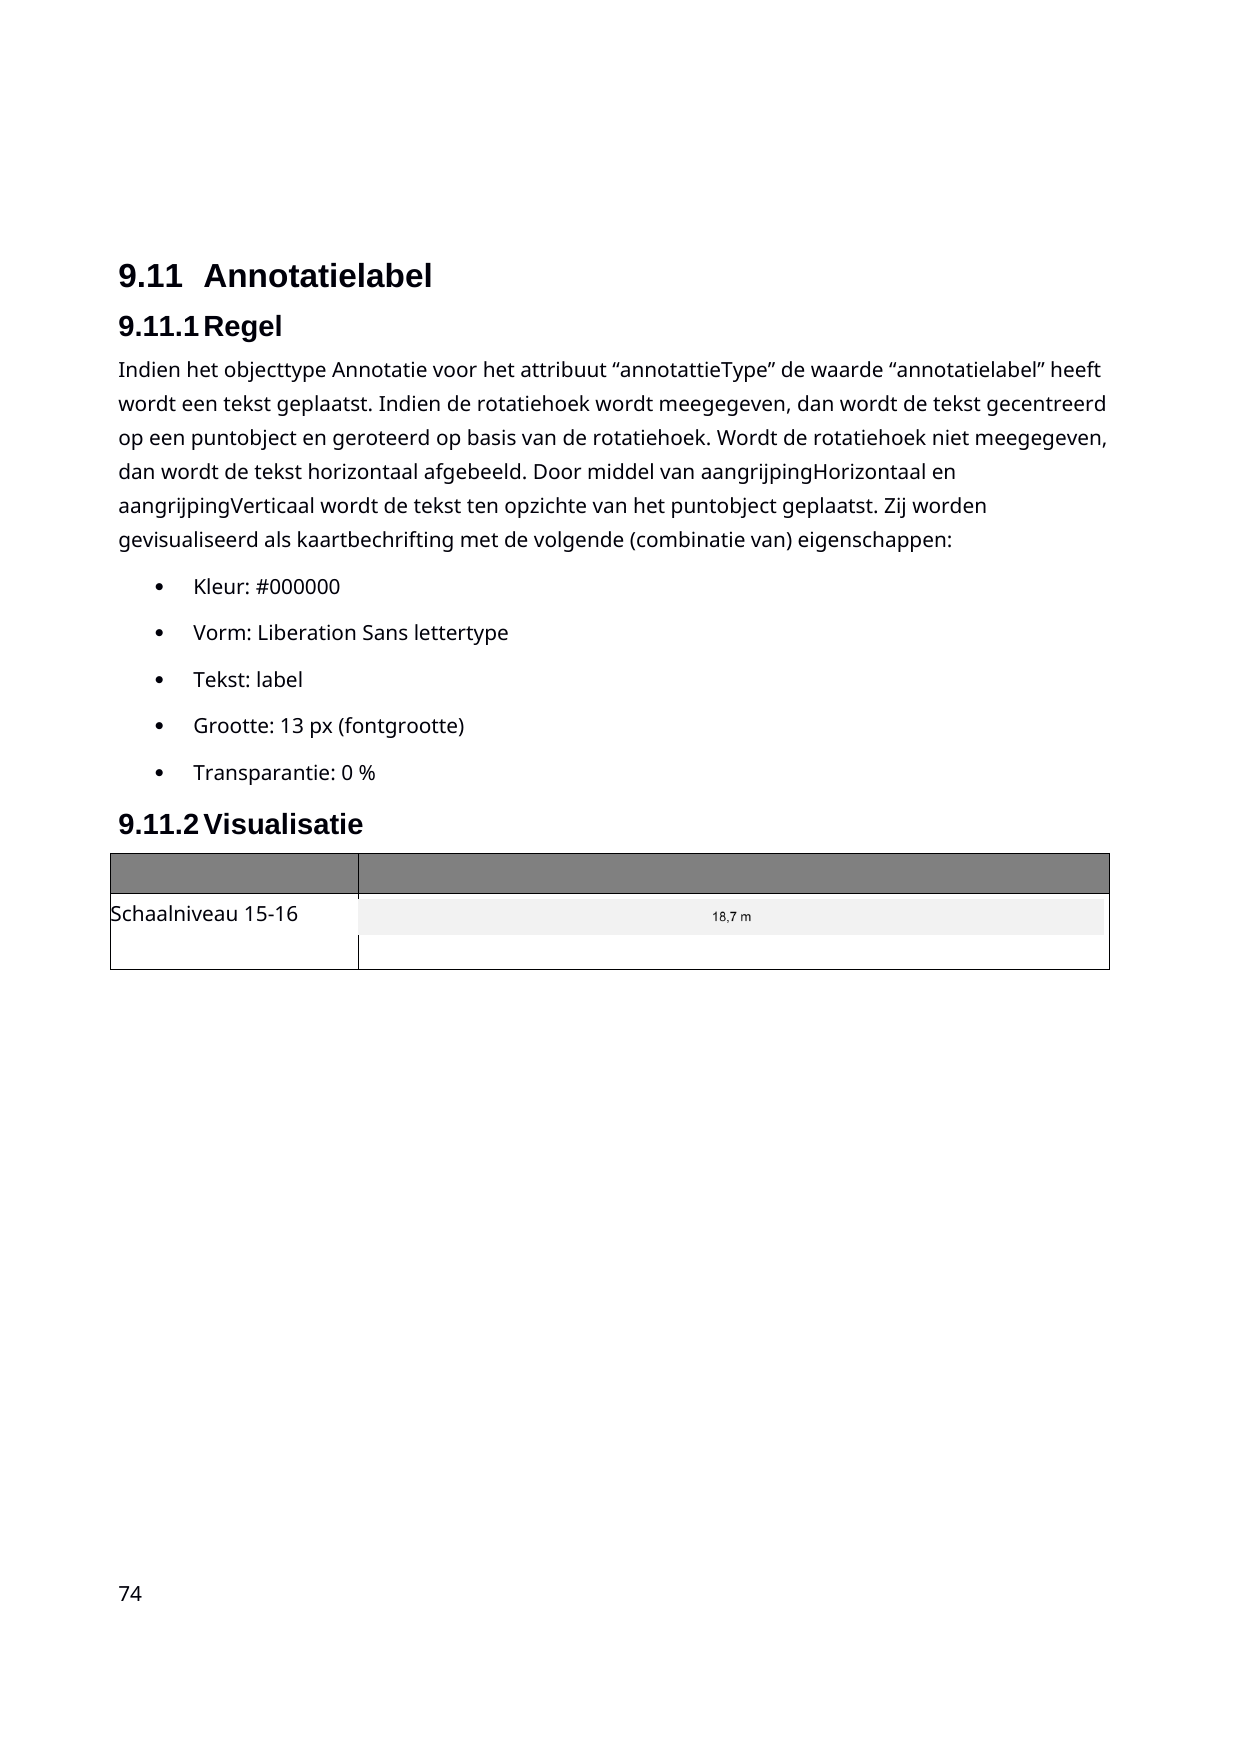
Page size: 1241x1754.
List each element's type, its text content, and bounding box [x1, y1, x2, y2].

table_cell [359, 894, 1109, 968]
list Kleur: #000000 [156, 572, 1122, 600]
subtitle Visualisatie [118, 807, 1122, 840]
table_header [359, 854, 1109, 893]
table_header [111, 854, 358, 893]
subtitle Annotatielabel [118, 256, 1122, 294]
picture [358, 899, 1104, 935]
subtitle Regel [118, 309, 1122, 342]
list Tekst: label [156, 665, 1122, 693]
list Transparantie: 0 % [156, 758, 1122, 787]
table_cell Schaalniveau 15-16 [111, 894, 358, 968]
list Vorm: Liberation Sans lettertype [156, 618, 1122, 647]
list Grootte: 13 px (fontgrootte) [156, 712, 1122, 740]
text Indien het objecttype Annotatie voor het attribuut “annotattieType” de waarde “annotatielabel” heeft wordt een tekst geplaatst. Indien de rotatiehoek wordt meegegeven, dan wordt de tekst gecentreerd op een puntobject en geroteerd op basis van de rotatiehoek. Wordt de rotatiehoek niet meegegeven, dan wordt de tekst horizontaal afgebeeld. Door middel van aangrijpingHorizontaal en aangrijpingVerticaal wordt de tekst ten opzichte van het puntobject geplaatst. Zij worden gevisualiseerd als kaartbechrifting met de volgende (combinatie van) eigenschappen: [118, 355, 1122, 554]
